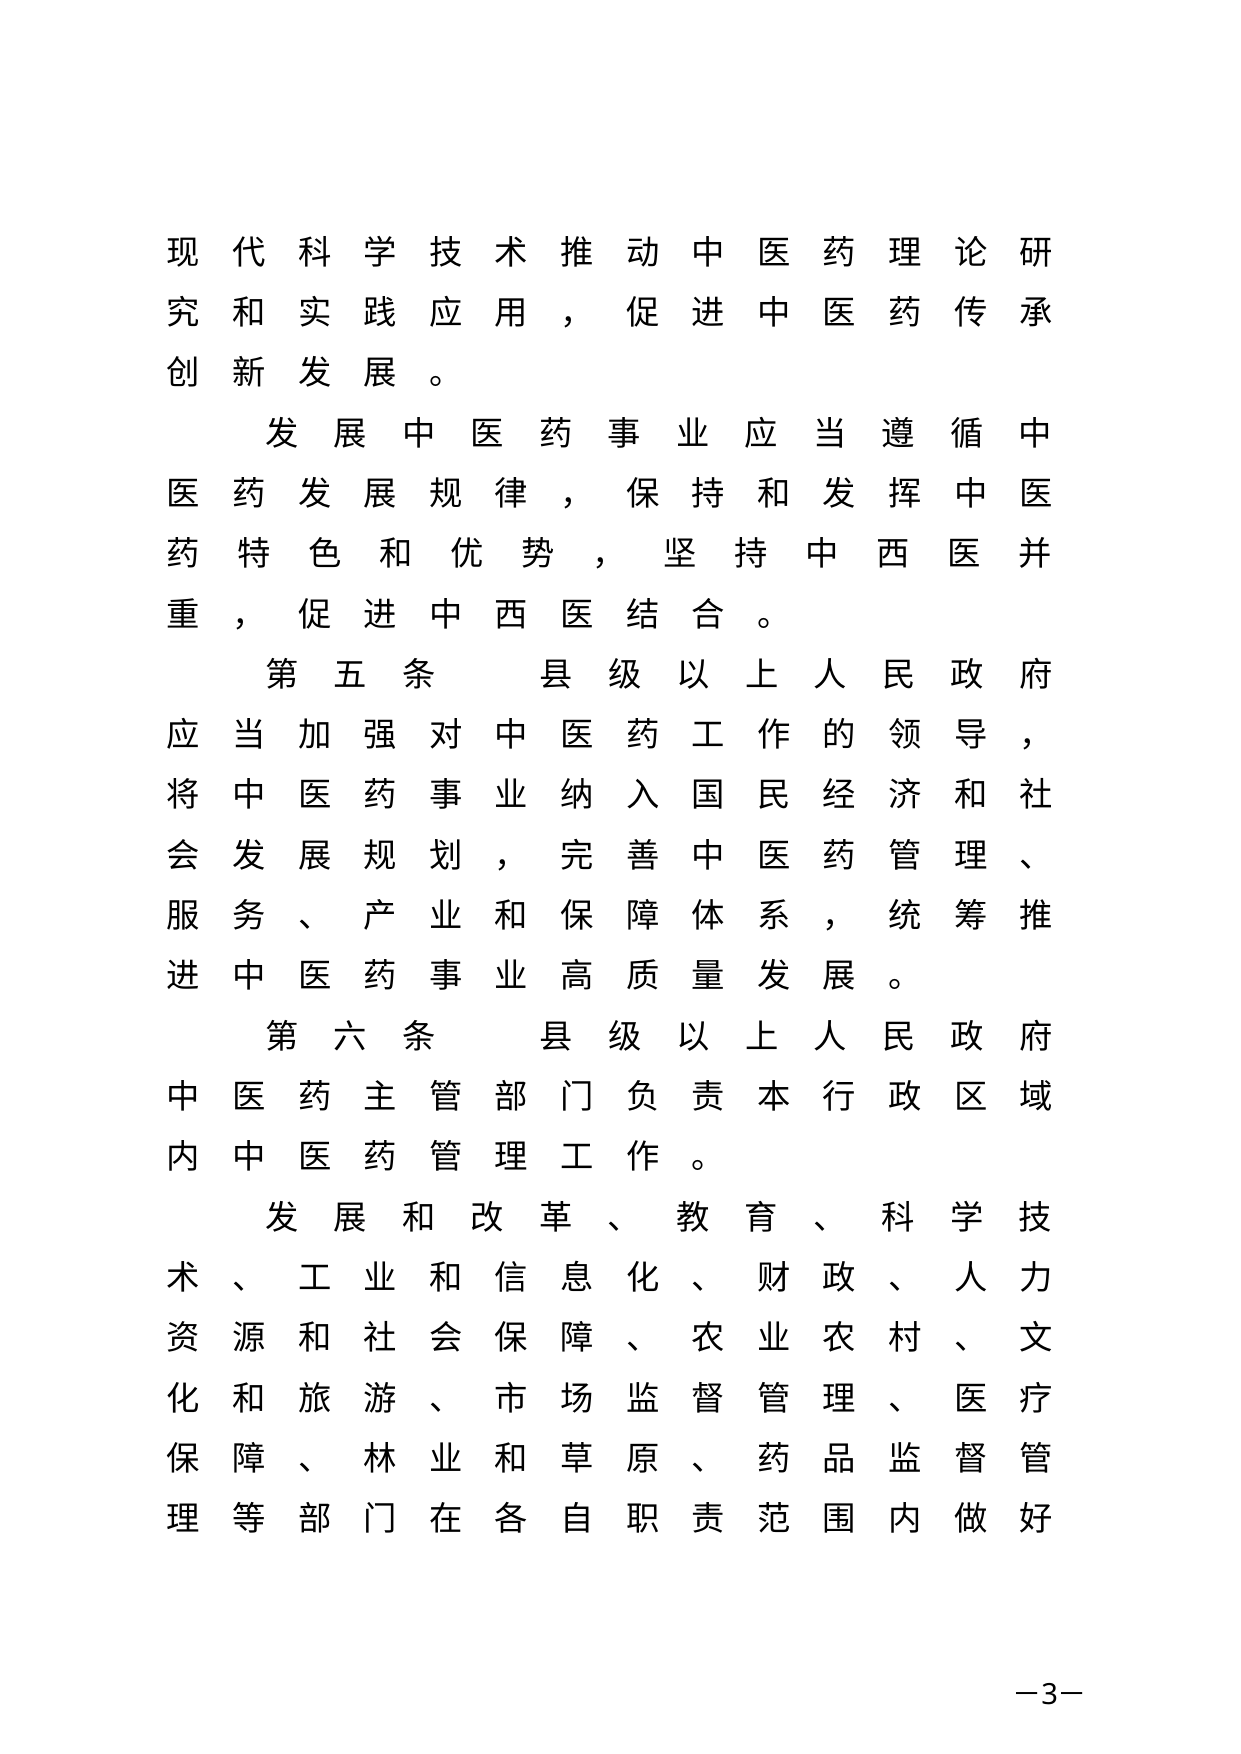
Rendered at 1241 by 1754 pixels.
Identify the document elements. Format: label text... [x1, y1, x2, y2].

text 第六条 县级以上人民政府中医药主管部门负责本行政区域内中医药管理工作。 [167, 1003, 1085, 1184]
text 第五条 县级以上人民政府应当加强对中医药工作的领导，将中医药事业纳入国民经济和社会发展规划，完善中医药管理、服务、产业和保障体系，统筹推进中医药事业高质量发展。 [167, 642, 1085, 1003]
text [167, 219, 1085, 400]
text 发展中医药事业应当遵循中医药发展规律，保持和发挥中医药特色和优势，坚持中西医并重，促进中西医结合。 [167, 400, 1085, 642]
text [167, 1184, 1085, 1546]
